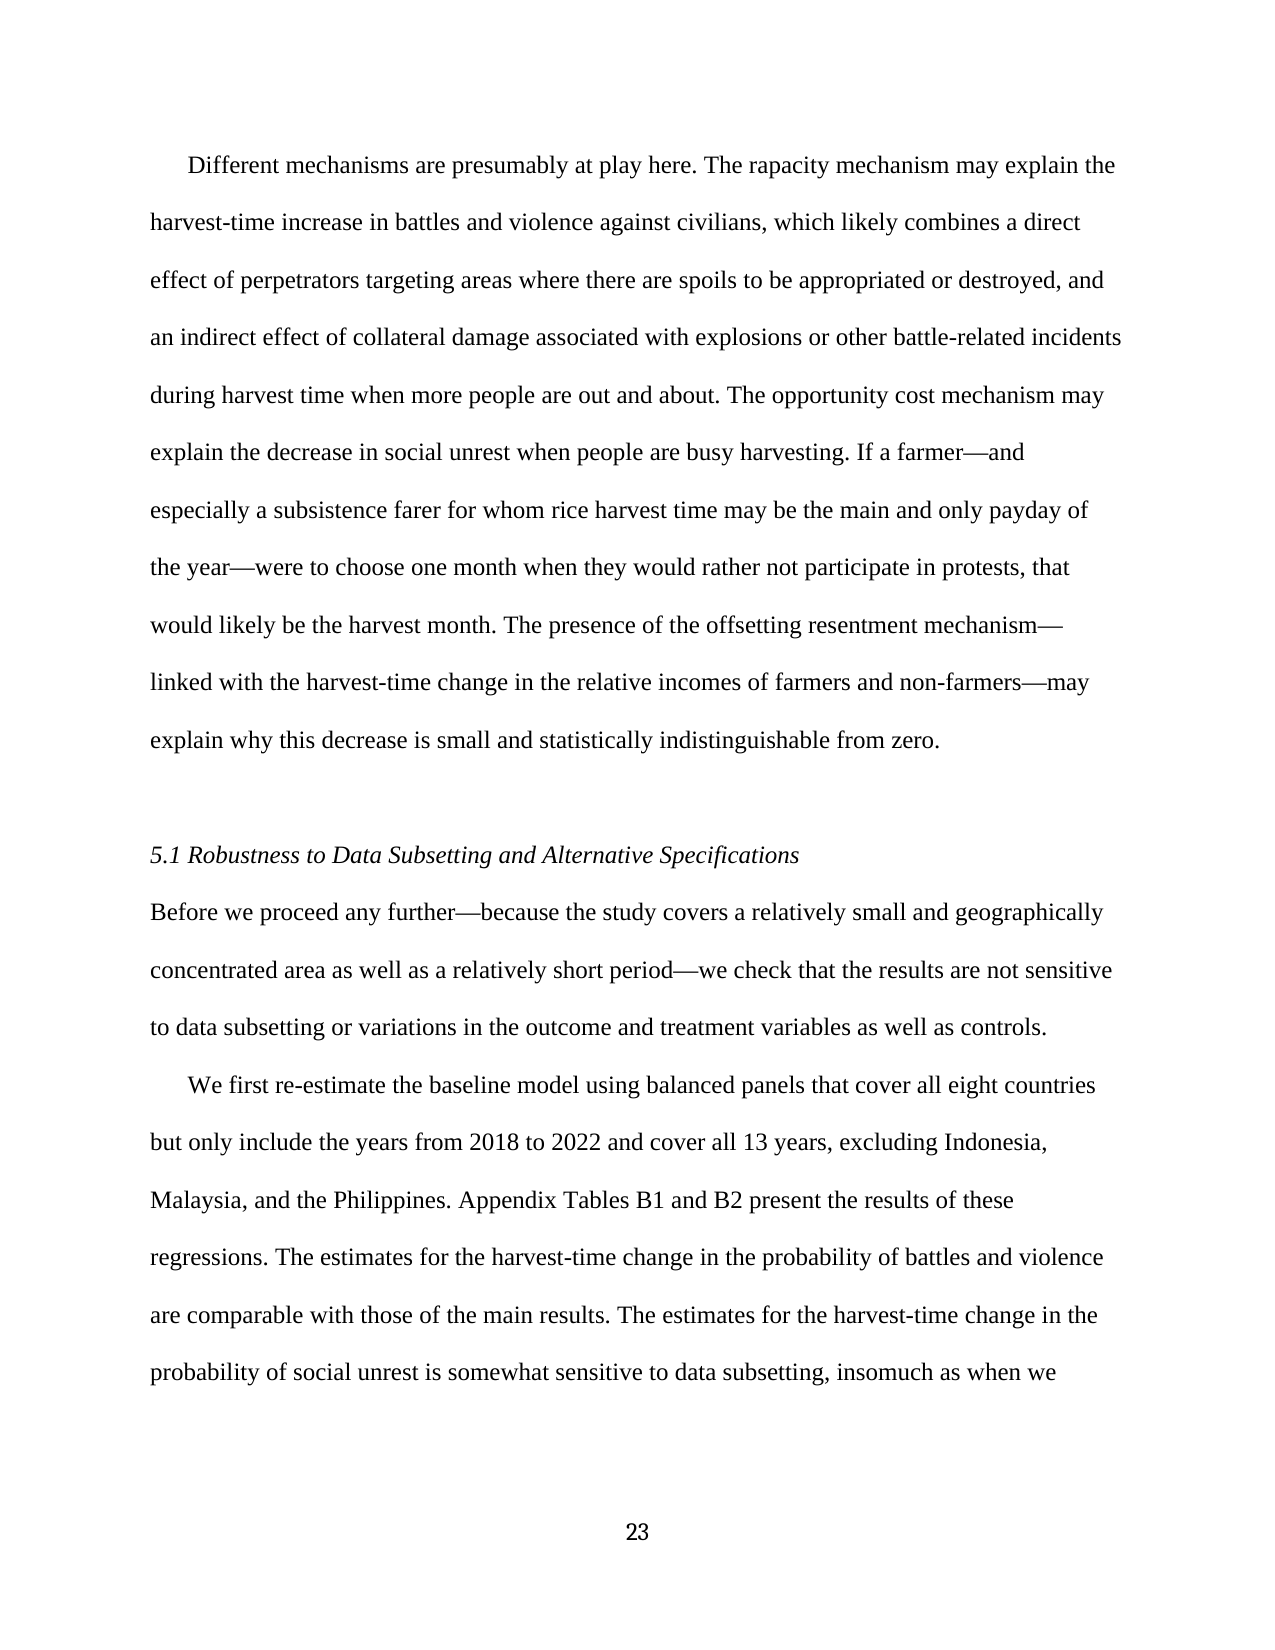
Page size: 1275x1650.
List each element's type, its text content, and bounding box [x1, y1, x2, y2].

text Before we proceed any further—because the study covers a relatively small and geographically concentrated area as well as a relatively short period—we check that the results are not sensitive to data subsetting or variations in the outcome and treatment variables as well as controls. [150, 897, 1125, 1041]
text 5.1 Robustness to Data Subsetting and Alternative Specifications [150, 840, 1125, 869]
text Different mechanisms are presumably at play here. The rapacity mechanism may explain the harvest-time increase in battles and violence against civilians, which likely combines a direct effect of perpetrators targeting areas where there are spoils to be appropriated or destroyed, and an indirect effect of collateral damage associated with explosions or other battle-related incidents during harvest time when more people are out and about. The opportunity cost mechanism may explain the decrease in social unrest when people are busy harvesting. If a farmer—and especially a subsistence farer for whom rice harvest time may be the main and only payday of the year—were to choose one month when they would rather not participate in protests, that would likely be the harvest month. The presence of the offsetting resentment mechanism—linked with the harvest-time change in the relative incomes of farmers and non-farmers—may explain why this decrease is small and statistically indistinguishable from zero. [150, 150, 1125, 754]
